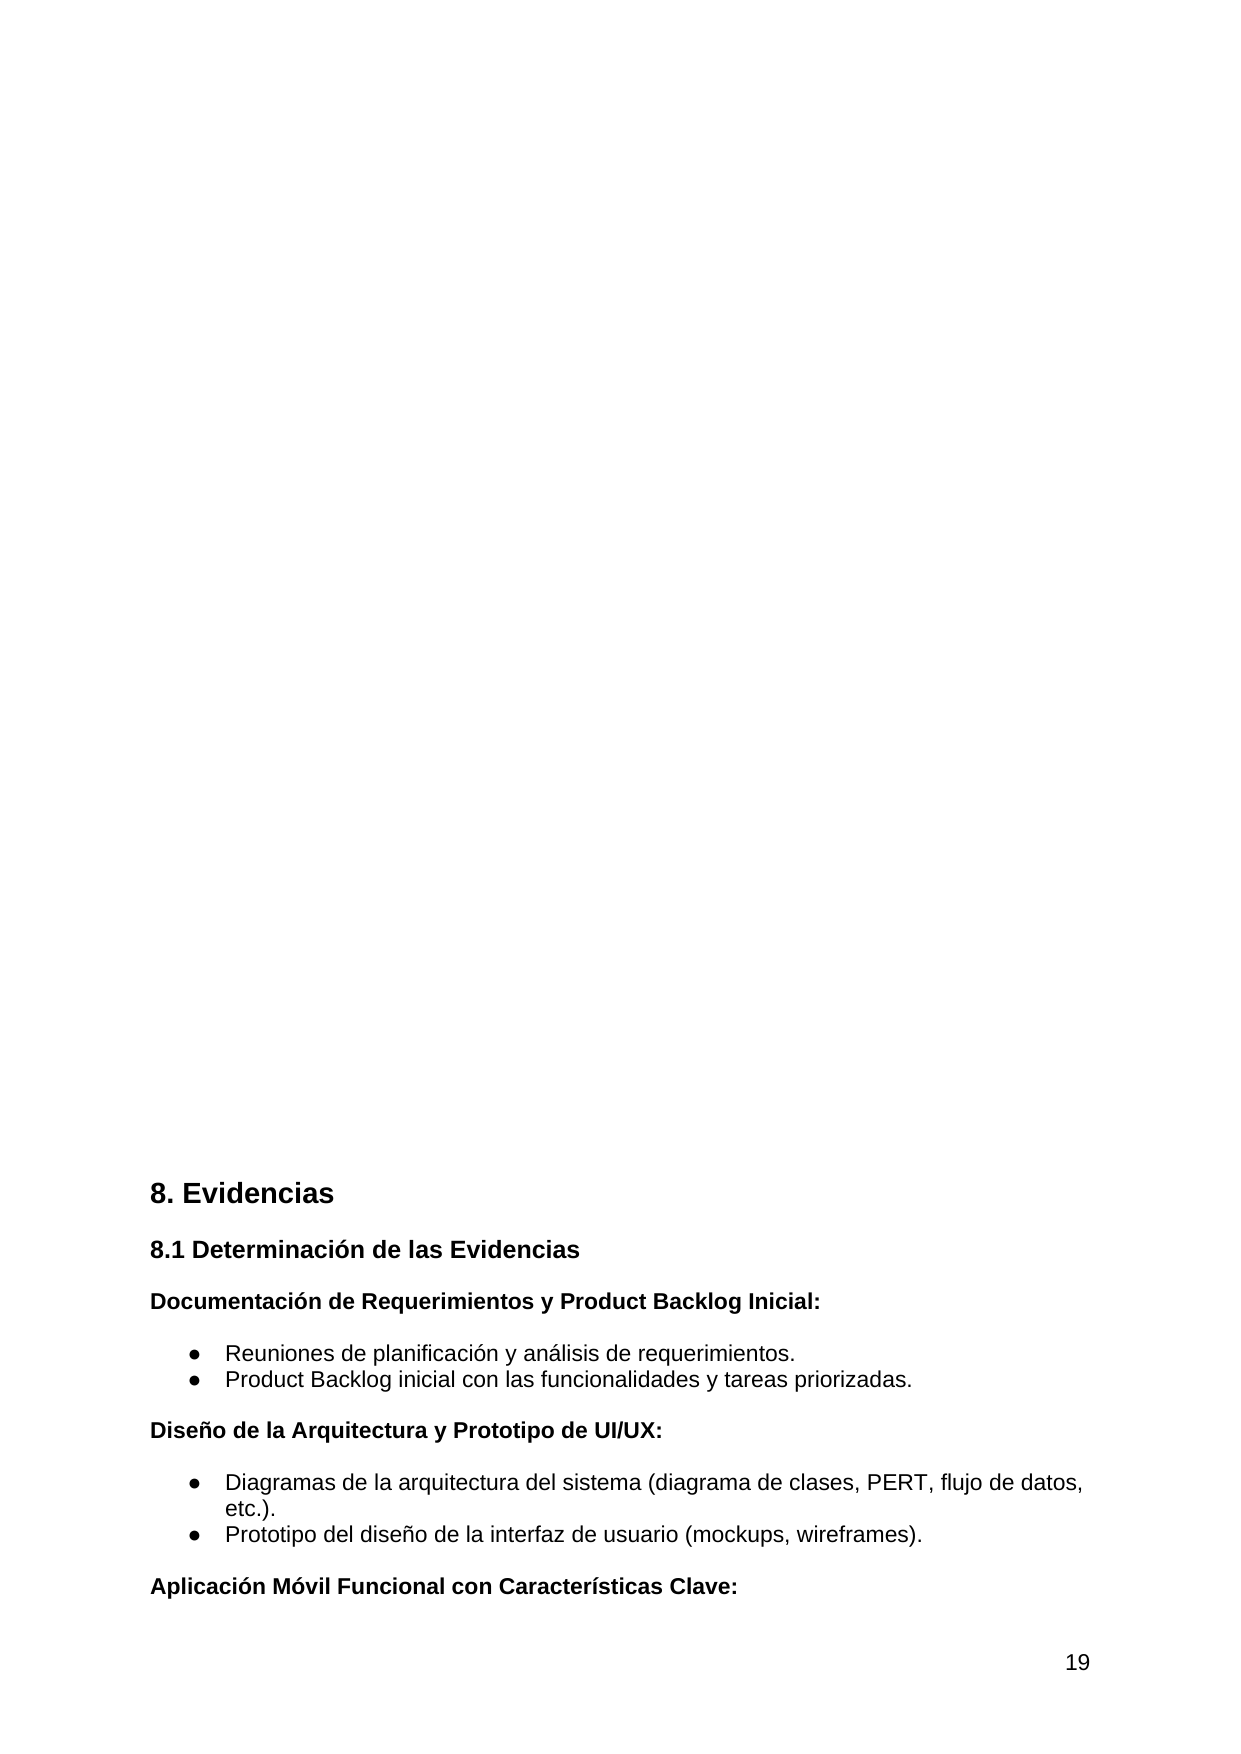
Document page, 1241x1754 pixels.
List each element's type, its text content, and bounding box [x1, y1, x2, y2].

subtitle 8.1 Determinación de las Evidencias [150, 1234, 1090, 1263]
text Diseño de la Arquitectura y Prototipo de UI/UX: [150, 1417, 1090, 1444]
list Prototipo del diseño de la interfaz de usuario (mockups, wireframes). [187, 1521, 1090, 1548]
subtitle 8. Evidencias [150, 1176, 1090, 1209]
text Documentación de Requerimientos y Product Backlog Inicial: [150, 1288, 1090, 1315]
list Diagramas de la arquitectura del sistema (diagrama de clases, PERT, flujo de datos, etc.). [187, 1469, 1090, 1521]
text Aplicación Móvil Funcional con Características Clave: [150, 1573, 1090, 1599]
list Reuniones de planificación y análisis de requerimientos. [187, 1340, 1090, 1366]
list Product Backlog inicial con las funcionalidades y tareas priorizadas. [187, 1366, 1090, 1392]
